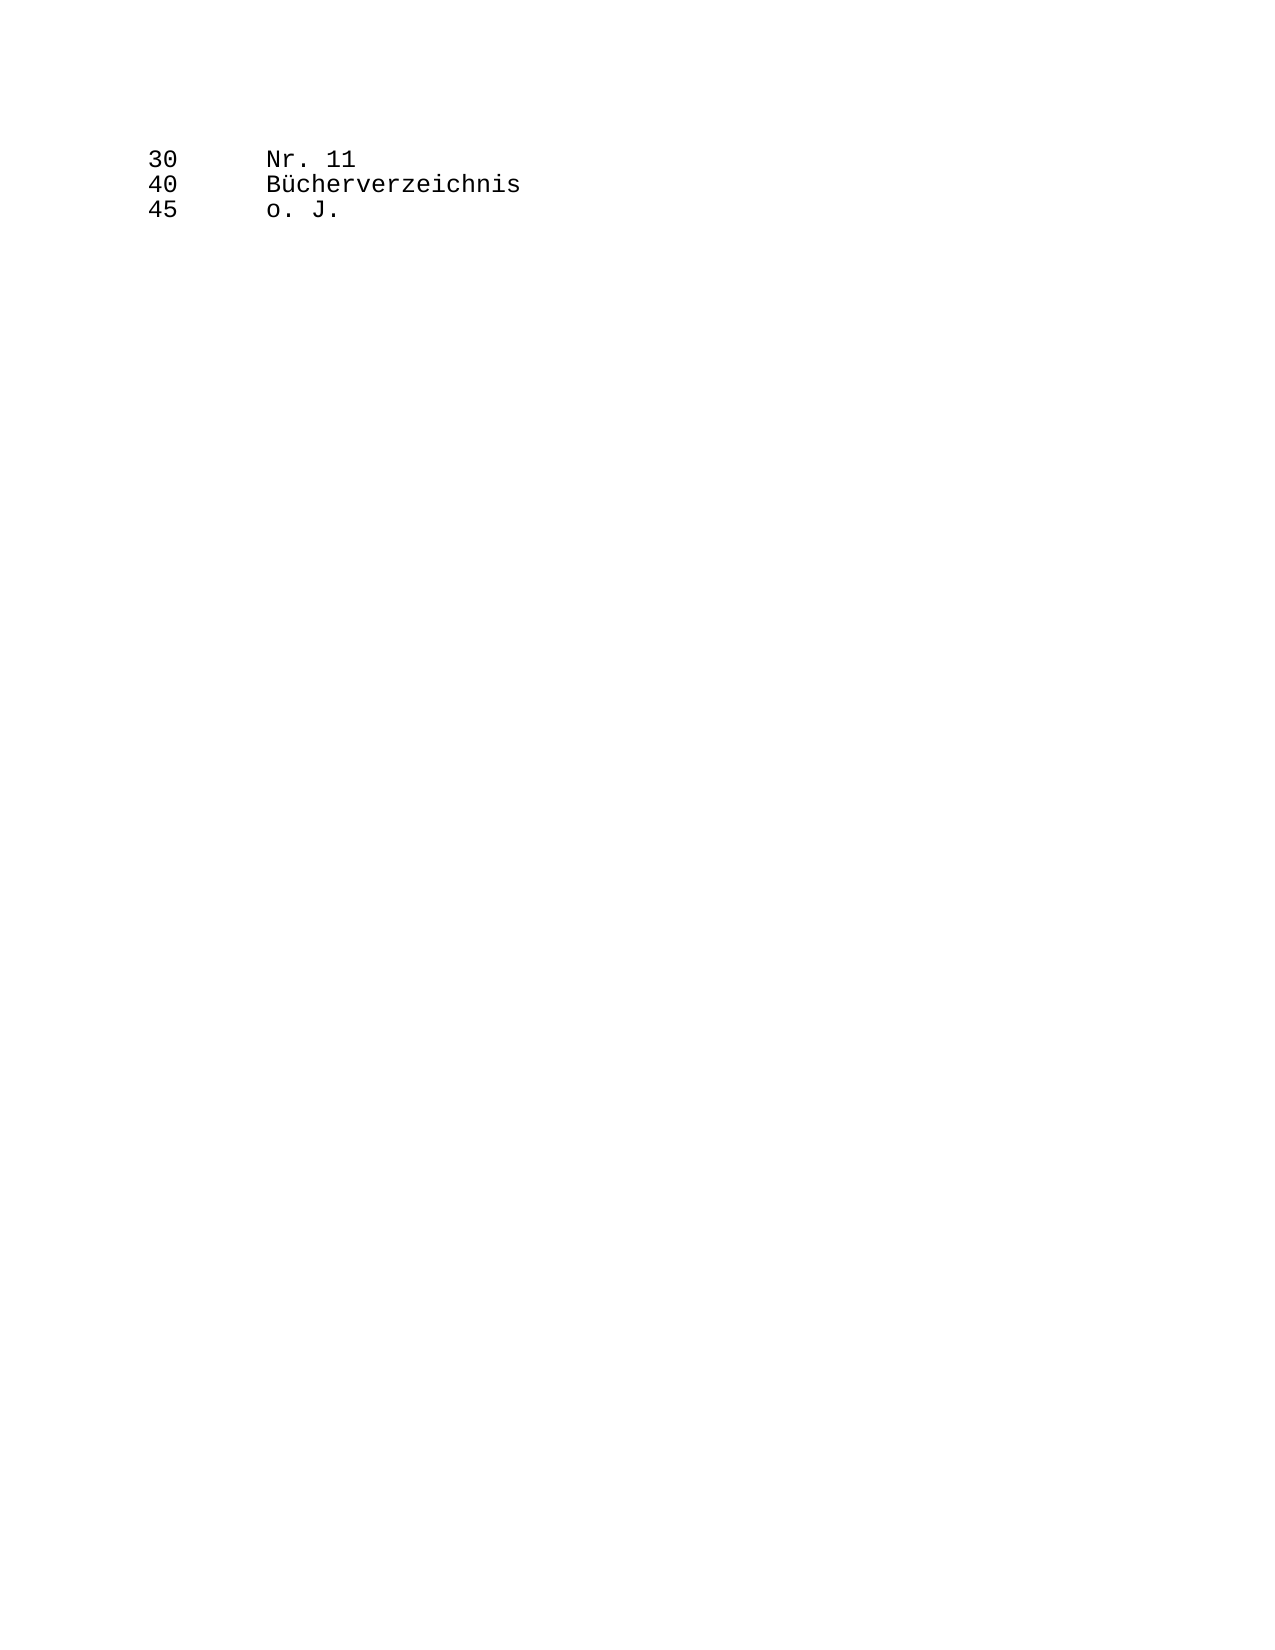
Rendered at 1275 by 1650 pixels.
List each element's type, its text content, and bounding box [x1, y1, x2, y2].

text 40 s[Bücherverzeichnis]s [148, 173, 1127, 198]
text 45 o. J. [148, 198, 1127, 223]
text 30 Nr. 11 [148, 148, 1127, 173]
